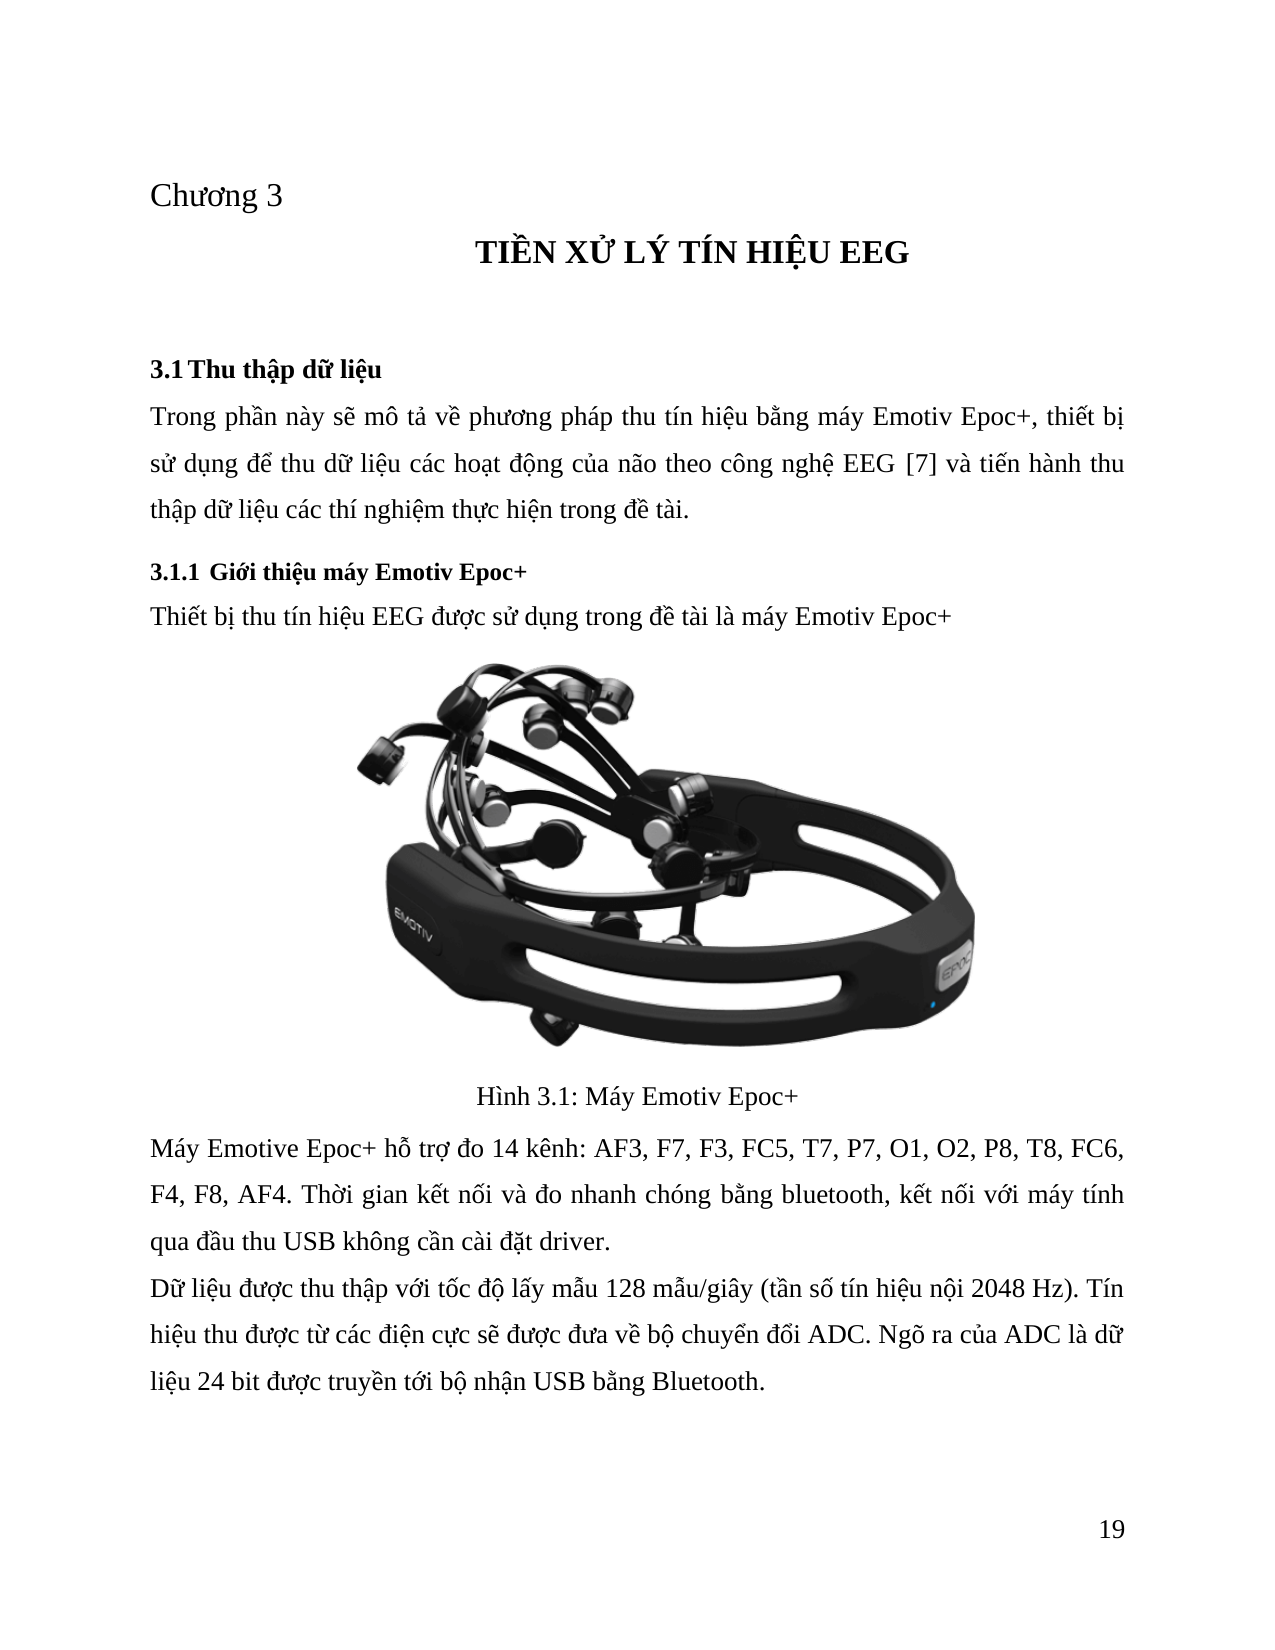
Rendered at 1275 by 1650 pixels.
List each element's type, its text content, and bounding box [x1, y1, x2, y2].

list Máy Emotive Epoc+ hỗ trợ đo 14 kênh: AF3, F7, F3, FC5, T7, P7, O1, O2, P8, T8, FC6, F4, F8, AF4. Thời gian kết nối và đo nhanh chóng bằng bluetooth, kết nối với máy tính qua đầu thu USB không cần cài đặt driver. [150, 1132, 1125, 1256]
subtitle Thu thập dữ liệu [150, 353, 1125, 384]
subtitle Chương 3 TIỀN XỬ LÝ TÍN HIỆU EEG [150, 175, 1125, 271]
text Trong phần này sẽ mô tả về phương pháp thu tín hiệu bằng máy Emotiv Epoc+, thiết bị sử dụng để thu dữ liệu các hoạt động của não theo công nghệ EEG và tiến hành thu thập dữ liệu các thí nghiệm thực hiện trong đề tài. [150, 400, 1125, 524]
subtitle Giới thiệu máy Emotiv Epoc+ [150, 557, 1125, 585]
text Thiết bị thu tín hiệu EEG được sử dụng trong đề tài là máy Emotiv Epoc+ [150, 600, 1125, 631]
list Dữ liệu được thu thập với tốc độ lấy mẫu 128 mẫu/giây (tần số tín hiệu nội 2048 Hz). Tín hiệu thu được từ các điện cực sẽ được đưa về bộ chuyển đổi ADC. Ngõ ra của ADC là dữ liệu 24 bit được truyền tới bộ nhận USB bằng Bluetooth. [150, 1272, 1125, 1396]
picture [356, 663, 976, 1048]
